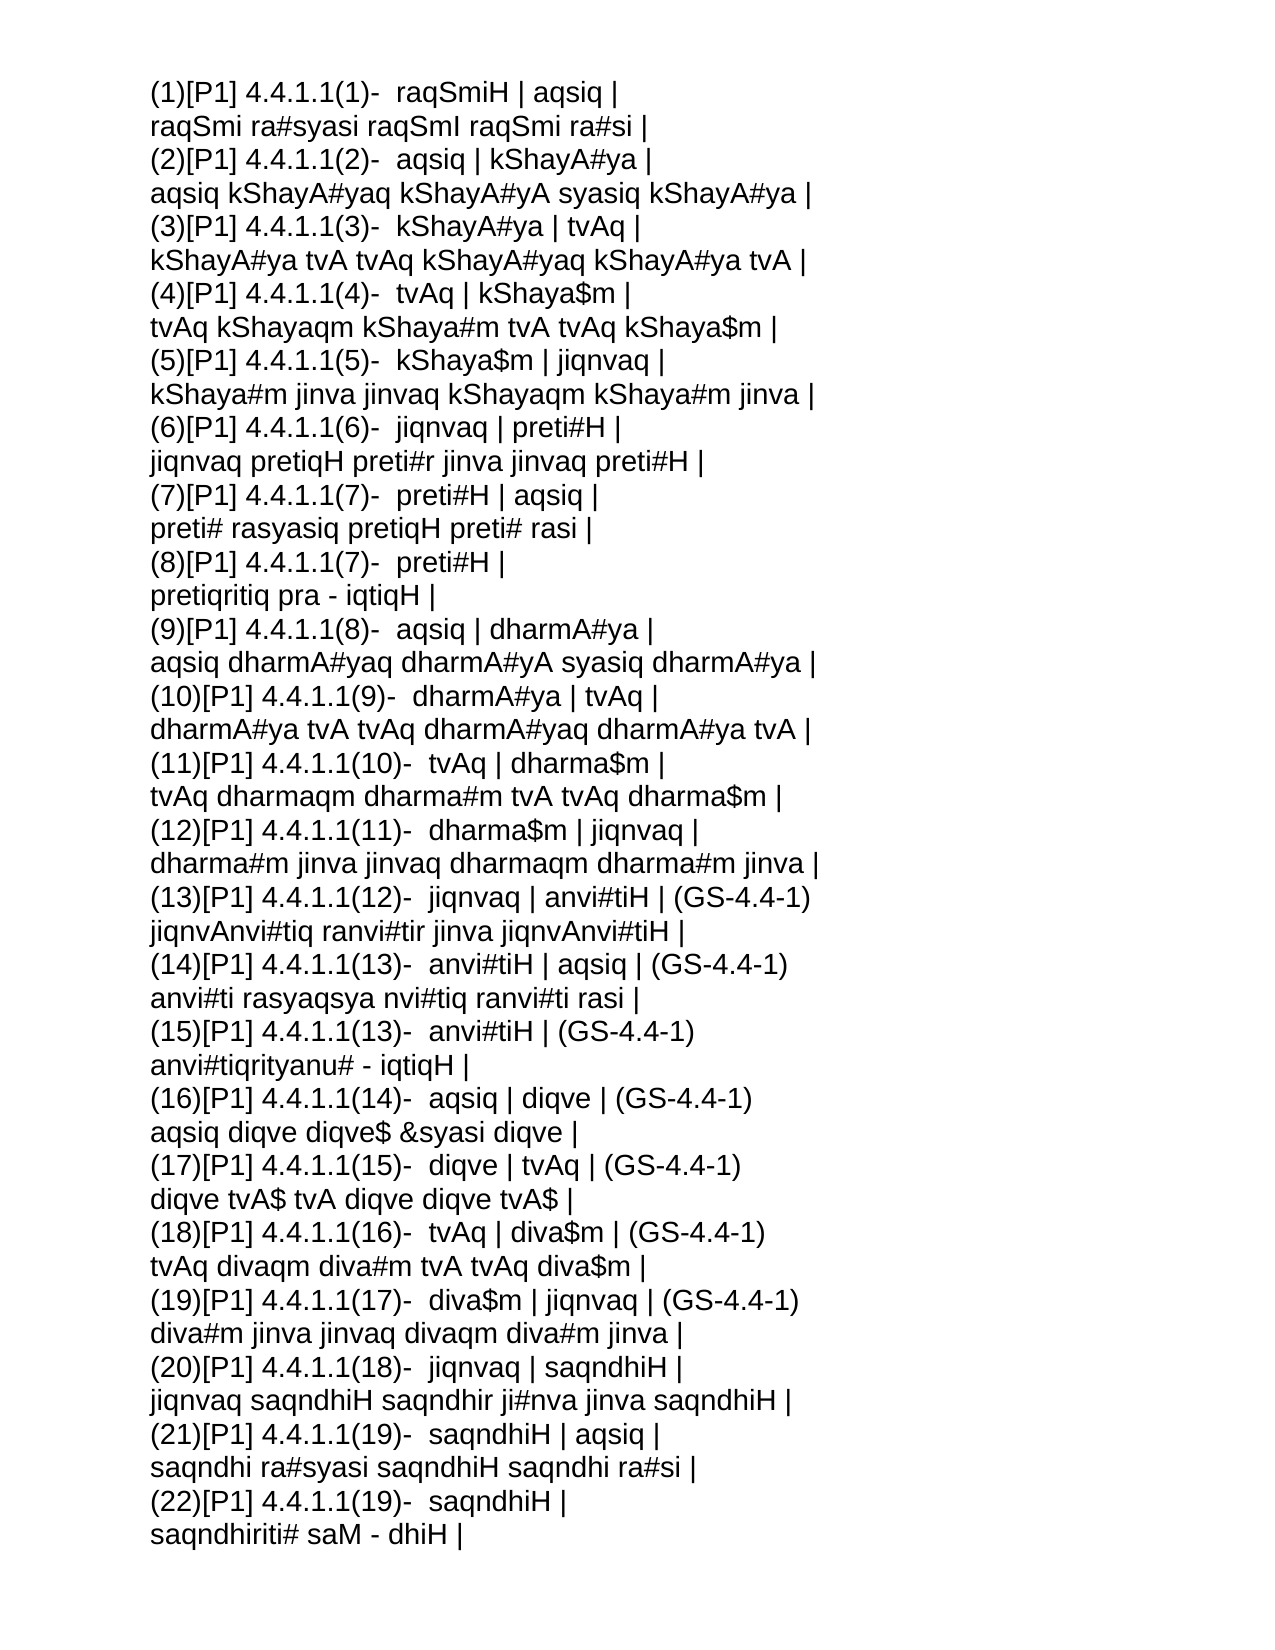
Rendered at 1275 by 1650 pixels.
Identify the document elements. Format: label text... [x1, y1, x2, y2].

text (21)[P1] 4.4.1.1(19)- saqndhiH | aqsiq | [150, 1417, 1200, 1450]
text (5)[P1] 4.4.1.1(5)- kShaya$m | jiqnvaq | [150, 343, 1200, 377]
text tvAq dharmaqm dharma#m tvA tvAq dharma$m | [150, 779, 1200, 813]
text (19)[P1] 4.4.1.1(17)- diva$m | jiqnvaq | (GS-4.4-1) [150, 1282, 1200, 1316]
text saqndhiriti# saM - dhiH | [150, 1517, 1200, 1551]
text (10)[P1] 4.4.1.1(9)- dharmA#ya | tvAq | [150, 679, 1200, 712]
text (11)[P1] 4.4.1.1(10)- tvAq | dharma$m | [150, 746, 1200, 779]
text (2)[P1] 4.4.1.1(2)- aqsiq | kShayA#ya | [150, 142, 1200, 176]
text (8)[P1] 4.4.1.1(7)- preti#H | [150, 544, 1200, 578]
text preti# rasyasiq pretiqH preti# rasi | [150, 511, 1200, 544]
text dharma#m jinva jinvaq dharmaqm dharma#m jinva | [150, 846, 1200, 880]
text (3)[P1] 4.4.1.1(3)- kShayA#ya | tvAq | [150, 209, 1200, 243]
text aqsiq diqve diqve$ &syasi diqve | [150, 1115, 1200, 1148]
text aqsiq dharmA#yaq dharmA#yA syasiq dharmA#ya | [150, 645, 1200, 679]
text jiqnvAnvi#tiq ranvi#tir jinva jiqnvAnvi#tiH | [150, 913, 1200, 947]
text jiqnvaq saqndhiH saqndhir ji#nva jinva saqndhiH | [150, 1383, 1200, 1417]
text (15)[P1] 4.4.1.1(13)- anvi#tiH | (GS-4.4-1) [150, 1014, 1200, 1048]
text kShaya#m jinva jinvaq kShayaqm kShaya#m jinva | [150, 377, 1200, 410]
text pretiqritiq pra - iqtiqH | [150, 578, 1200, 612]
text (22)[P1] 4.4.1.1(19)- saqndhiH | [150, 1484, 1200, 1517]
text (4)[P1] 4.4.1.1(4)- tvAq | kShaya$m | [150, 276, 1200, 310]
text (12)[P1] 4.4.1.1(11)- dharma$m | jiqnvaq | [150, 813, 1200, 846]
text (6)[P1] 4.4.1.1(6)- jiqnvaq | preti#H | [150, 410, 1200, 444]
text anvi#ti rasyaqsya nvi#tiq ranvi#ti rasi | [150, 981, 1200, 1014]
text diva#m jinva jinvaq divaqm diva#m jinva | [150, 1316, 1200, 1349]
text anvi#tiqrityanu# - iqtiqH | [150, 1048, 1200, 1081]
text (16)[P1] 4.4.1.1(14)- aqsiq | diqve | (GS-4.4-1) [150, 1081, 1200, 1115]
text tvAq kShayaqm kShaya#m tvA tvAq kShaya$m | [150, 310, 1200, 343]
text (14)[P1] 4.4.1.1(13)- anvi#tiH | aqsiq | (GS-4.4-1) [150, 947, 1200, 981]
text (20)[P1] 4.4.1.1(18)- jiqnvaq | saqndhiH | [150, 1349, 1200, 1383]
text dharmA#ya tvA tvAq dharmA#yaq dharmA#ya tvA | [150, 712, 1200, 746]
text kShayA#ya tvA tvAq kShayA#yaq kShayA#ya tvA | [150, 243, 1200, 276]
text raqSmi ra#syasi raqSmI raqSmi ra#si | [150, 108, 1200, 142]
text (18)[P1] 4.4.1.1(16)- tvAq | diva$m | (GS-4.4-1) [150, 1215, 1200, 1249]
text (9)[P1] 4.4.1.1(8)- aqsiq | dharmA#ya | [150, 612, 1200, 645]
text (13)[P1] 4.4.1.1(12)- jiqnvaq | anvi#tiH | (GS-4.4-1) [150, 880, 1200, 913]
text diqve tvA$ tvA diqve diqve tvA$ | [150, 1182, 1200, 1215]
text (7)[P1] 4.4.1.1(7)- preti#H | aqsiq | [150, 477, 1200, 511]
text aqsiq kShayA#yaq kShayA#yA syasiq kShayA#ya | [150, 176, 1200, 209]
text saqndhi ra#syasi saqndhiH saqndhi ra#si | [150, 1450, 1200, 1484]
text jiqnvaq pretiqH preti#r jinva jinvaq preti#H | [150, 444, 1200, 477]
text tvAq divaqm diva#m tvA tvAq diva$m | [150, 1249, 1200, 1282]
text (17)[P1] 4.4.1.1(15)- diqve | tvAq | (GS-4.4-1) [150, 1148, 1200, 1182]
text (1)[P1] 4.4.1.1(1)- raqSmiH | aqsiq | [150, 75, 1200, 108]
